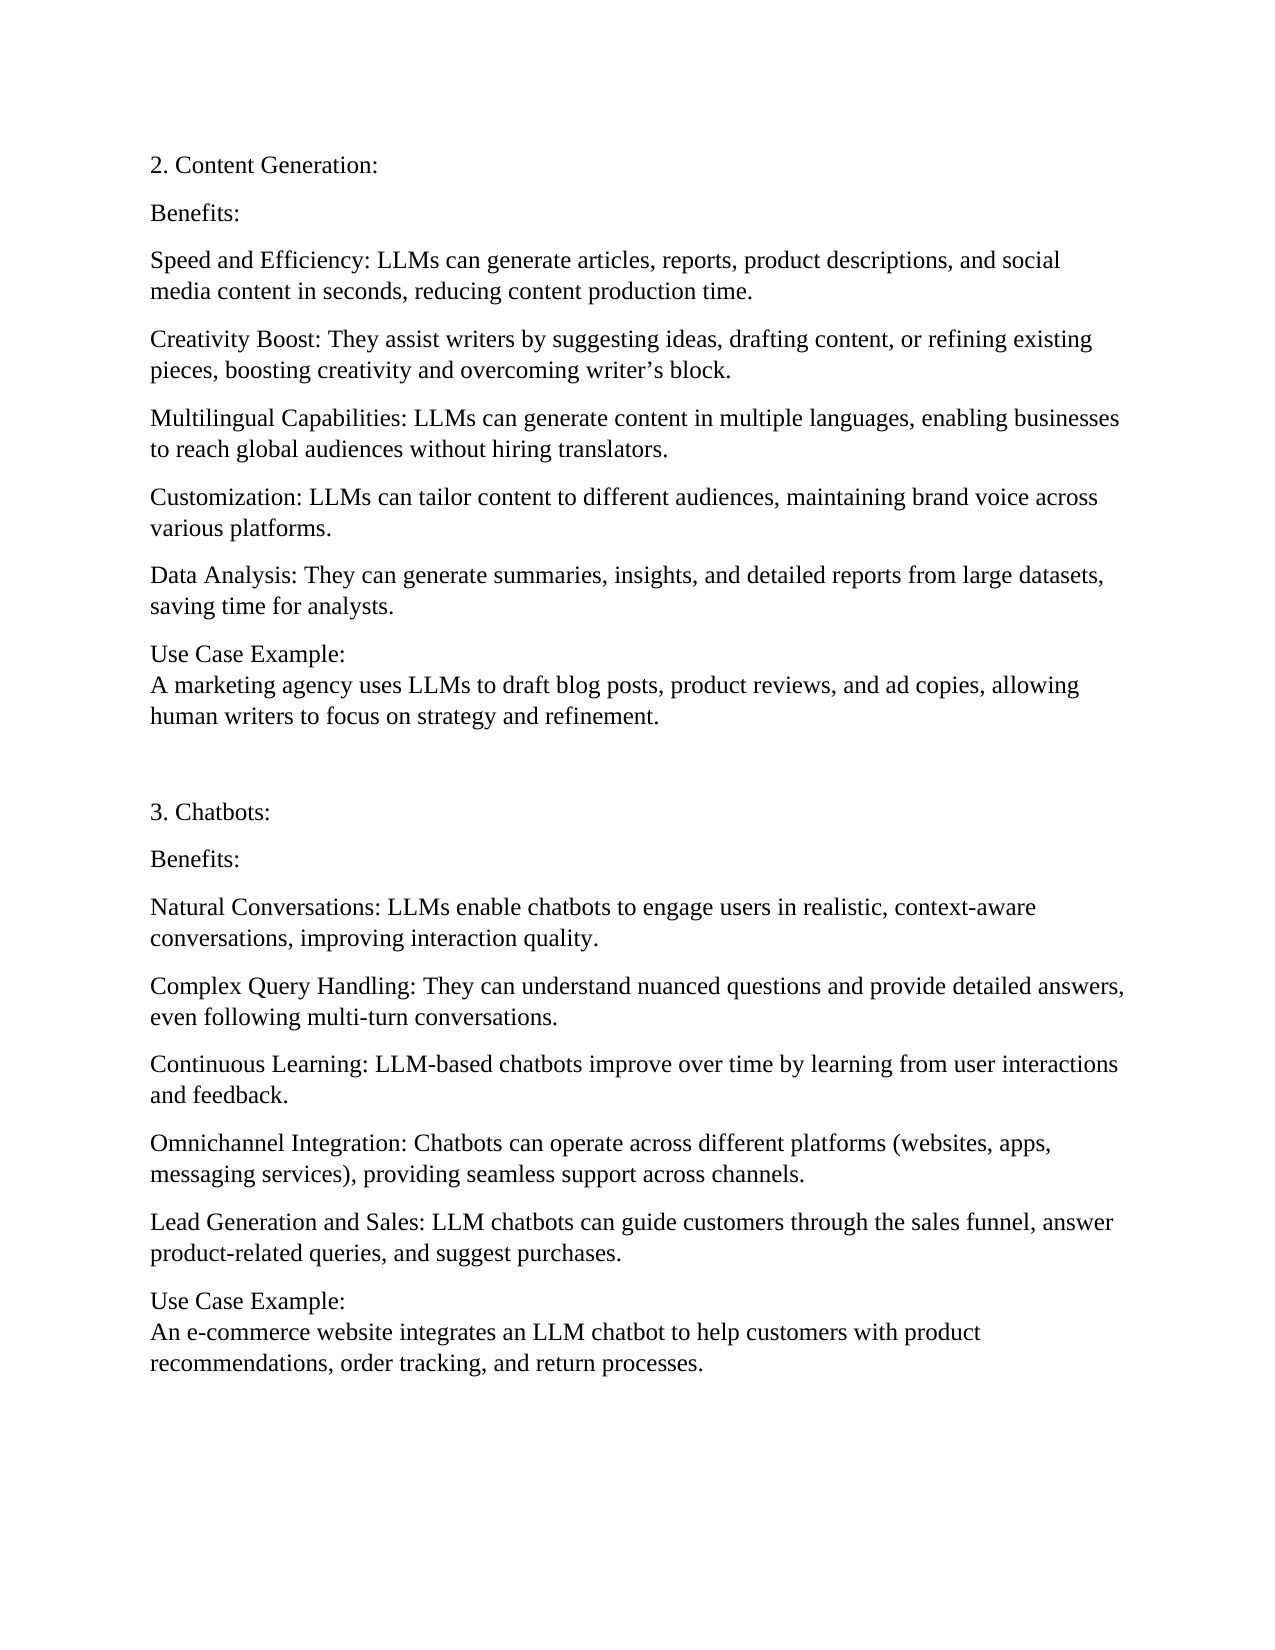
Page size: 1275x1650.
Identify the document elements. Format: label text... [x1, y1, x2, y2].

text Continuous Learning: LLM-based chatbots improve over time by learning from user interactions and feedback. [150, 1049, 1125, 1109]
text Multilingual Capabilities: LLMs can generate content in multiple languages, enabling businesses to reach global audiences without hiring translators. [150, 403, 1125, 463]
text Use Case Example: A marketing agency uses LLMs to draft blog posts, product reviews, and ad copies, allowing human writers to focus on strategy and refinement. [150, 639, 1125, 730]
text Lead Generation and Sales: LLM chatbots can guide customers through the sales funnel, answer product-related queries, and suggest purchases. [150, 1207, 1125, 1267]
text Data Analysis: They can generate summaries, insights, and detailed reports from large datasets, saving time for analysts. [150, 560, 1125, 620]
text 3. Chatbots: [150, 797, 1125, 825]
text Customization: LLMs can tailor content to different audiences, maintaining brand voice across various platforms. [150, 482, 1125, 541]
text Natural Conversations: LLMs enable chatbots to engage users in realistic, context-aware conversations, improving interaction quality. [150, 892, 1125, 952]
text Benefits: [150, 198, 1125, 226]
text Use Case Example: An e-commerce website integrates an LLM chatbot to help customers with product recommendations, order tracking, and return processes. [150, 1286, 1125, 1377]
text Speed and Efficiency: LLMs can generate articles, reports, product descriptions, and social media content in seconds, reducing content production time. [150, 245, 1125, 305]
text Benefits: [150, 844, 1125, 873]
text Omnichannel Integration: Chatbots can operate across different platforms (websites, apps, messaging services), providing seamless support across channels. [150, 1128, 1125, 1188]
text 2. Content Generation: [150, 150, 1125, 179]
text Complex Query Handling: They can understand nuanced questions and provide detailed answers, even following multi-turn conversations. [150, 971, 1125, 1031]
text Creativity Boost: They assist writers by suggesting ideas, drafting content, or refining existing pieces, boosting creativity and overcoming writer’s block. [150, 324, 1125, 384]
